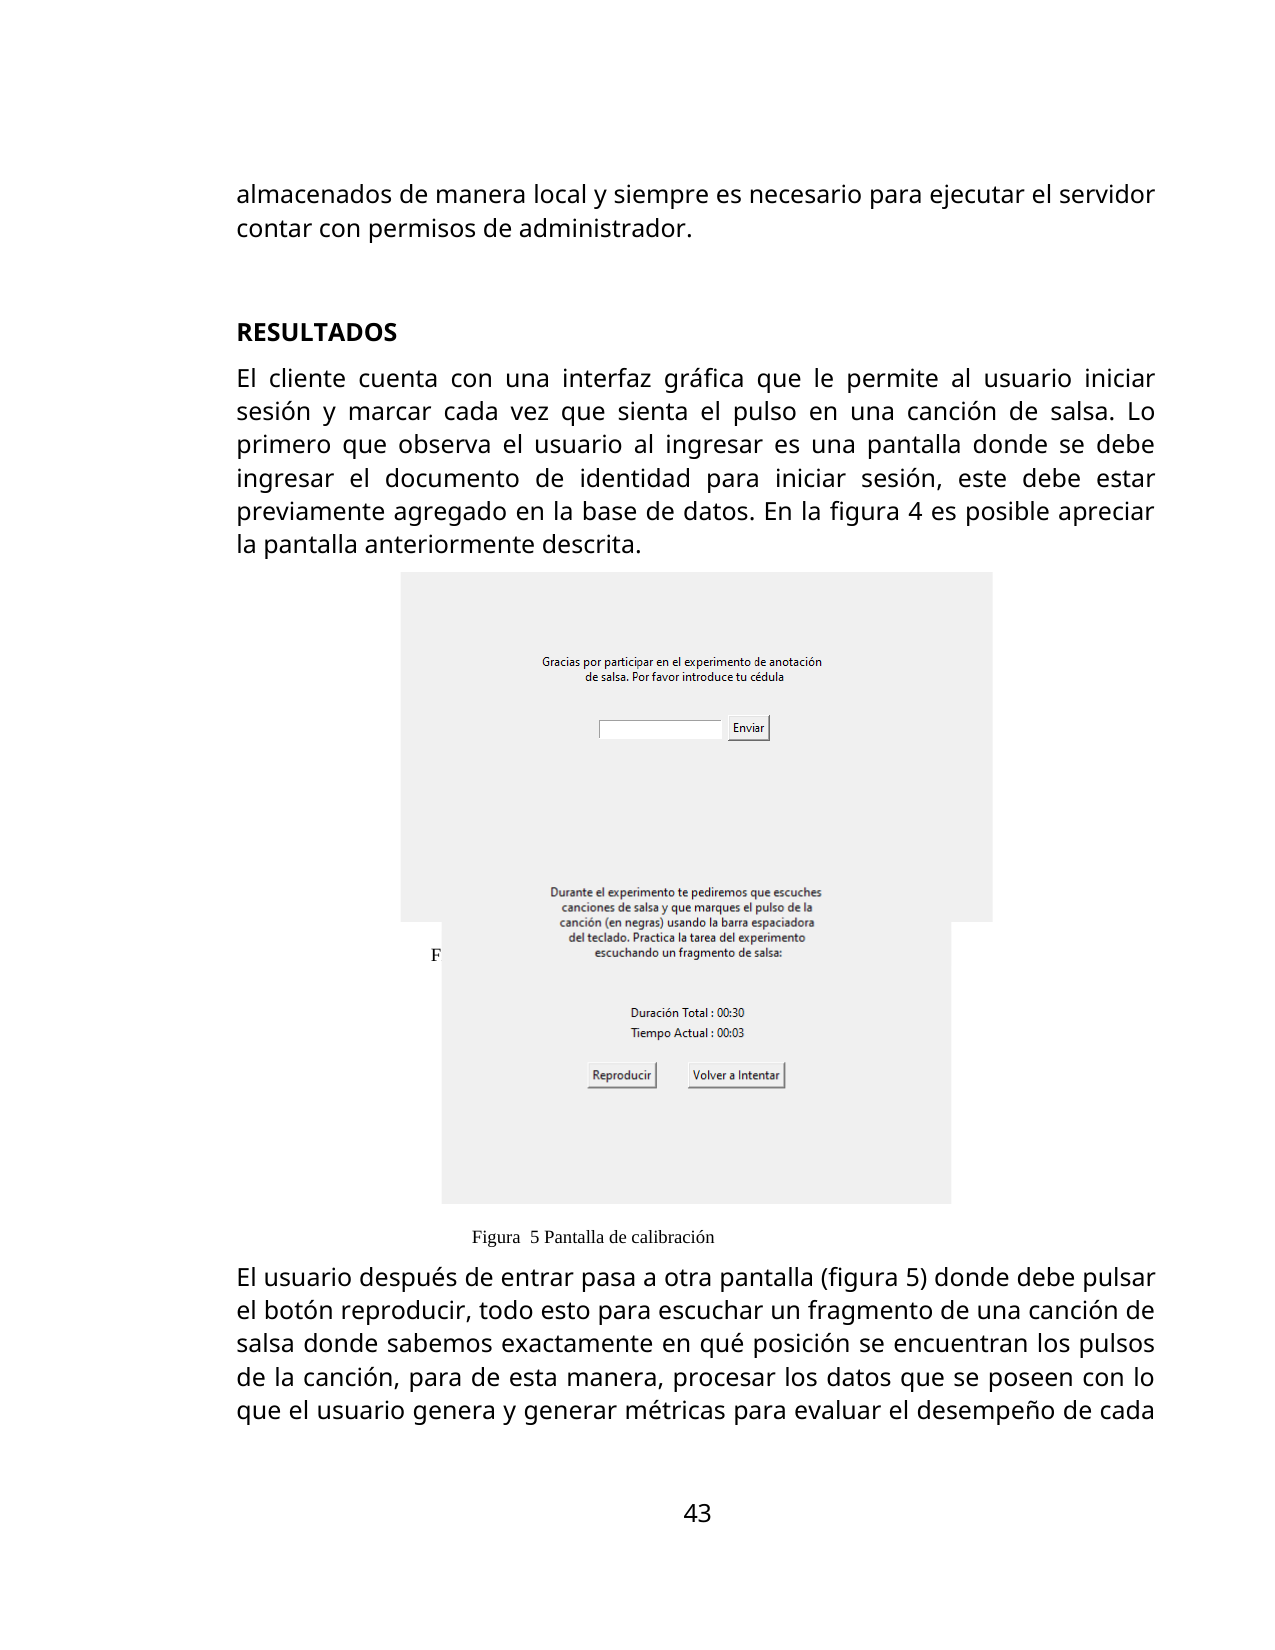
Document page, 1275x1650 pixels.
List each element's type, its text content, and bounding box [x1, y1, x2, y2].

picture [400, 572, 993, 1204]
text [236, 573, 1157, 1426]
subtitle Resultados [236, 315, 1157, 348]
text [236, 177, 1157, 244]
text El cliente cuenta con una interfaz gráfica que le permite al usuario iniciar sesión y marcar cada vez que sienta el pulso en una canción de salsa. Lo primero que observa el usuario al ingresar es una pantalla donde se debe ingresar el documento de identidad para iniciar sesión, este debe estar previamente agregado en la base de datos. En la figura 4 es posible apreciar la pantalla anteriormente descrita. [236, 361, 1157, 561]
